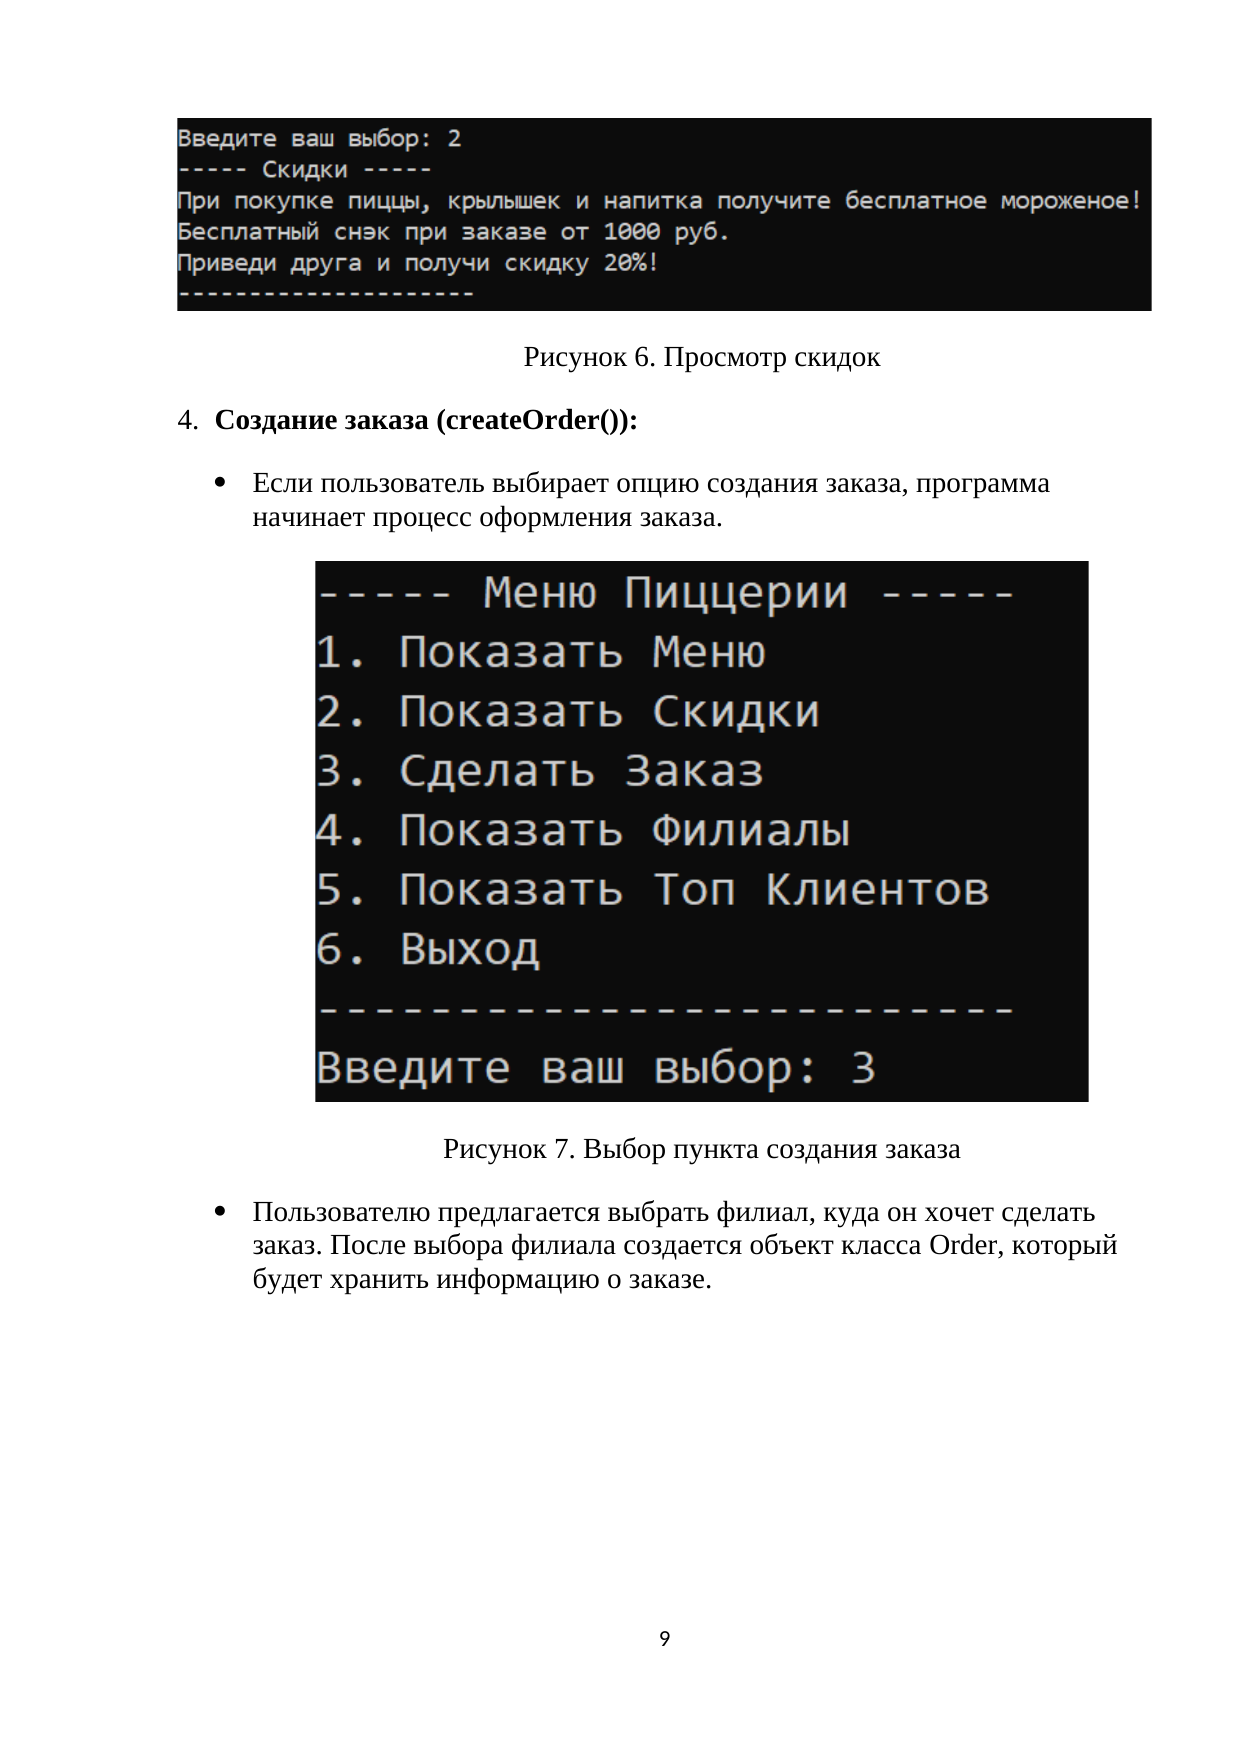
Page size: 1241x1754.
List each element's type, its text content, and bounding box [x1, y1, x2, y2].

list Пользователю предлагается выбрать филиал, куда он хочет сделать заказ. После выбора филиала создается объект класса Order, который будет хранить информацию о заказе. [215, 1194, 1152, 1294]
text Рисунок 6. Просмотр скидок [252, 339, 1152, 373]
picture [177, 118, 1152, 311]
list Создание заказа (createOrder()): [177, 402, 1152, 436]
list Если пользователь выбирает опцию создания заказа, программа начинает процесс оформления заказа. [215, 465, 1152, 532]
text Рисунок 7. Выбор пункта создания заказа [252, 1131, 1152, 1164]
picture [315, 561, 1089, 1102]
